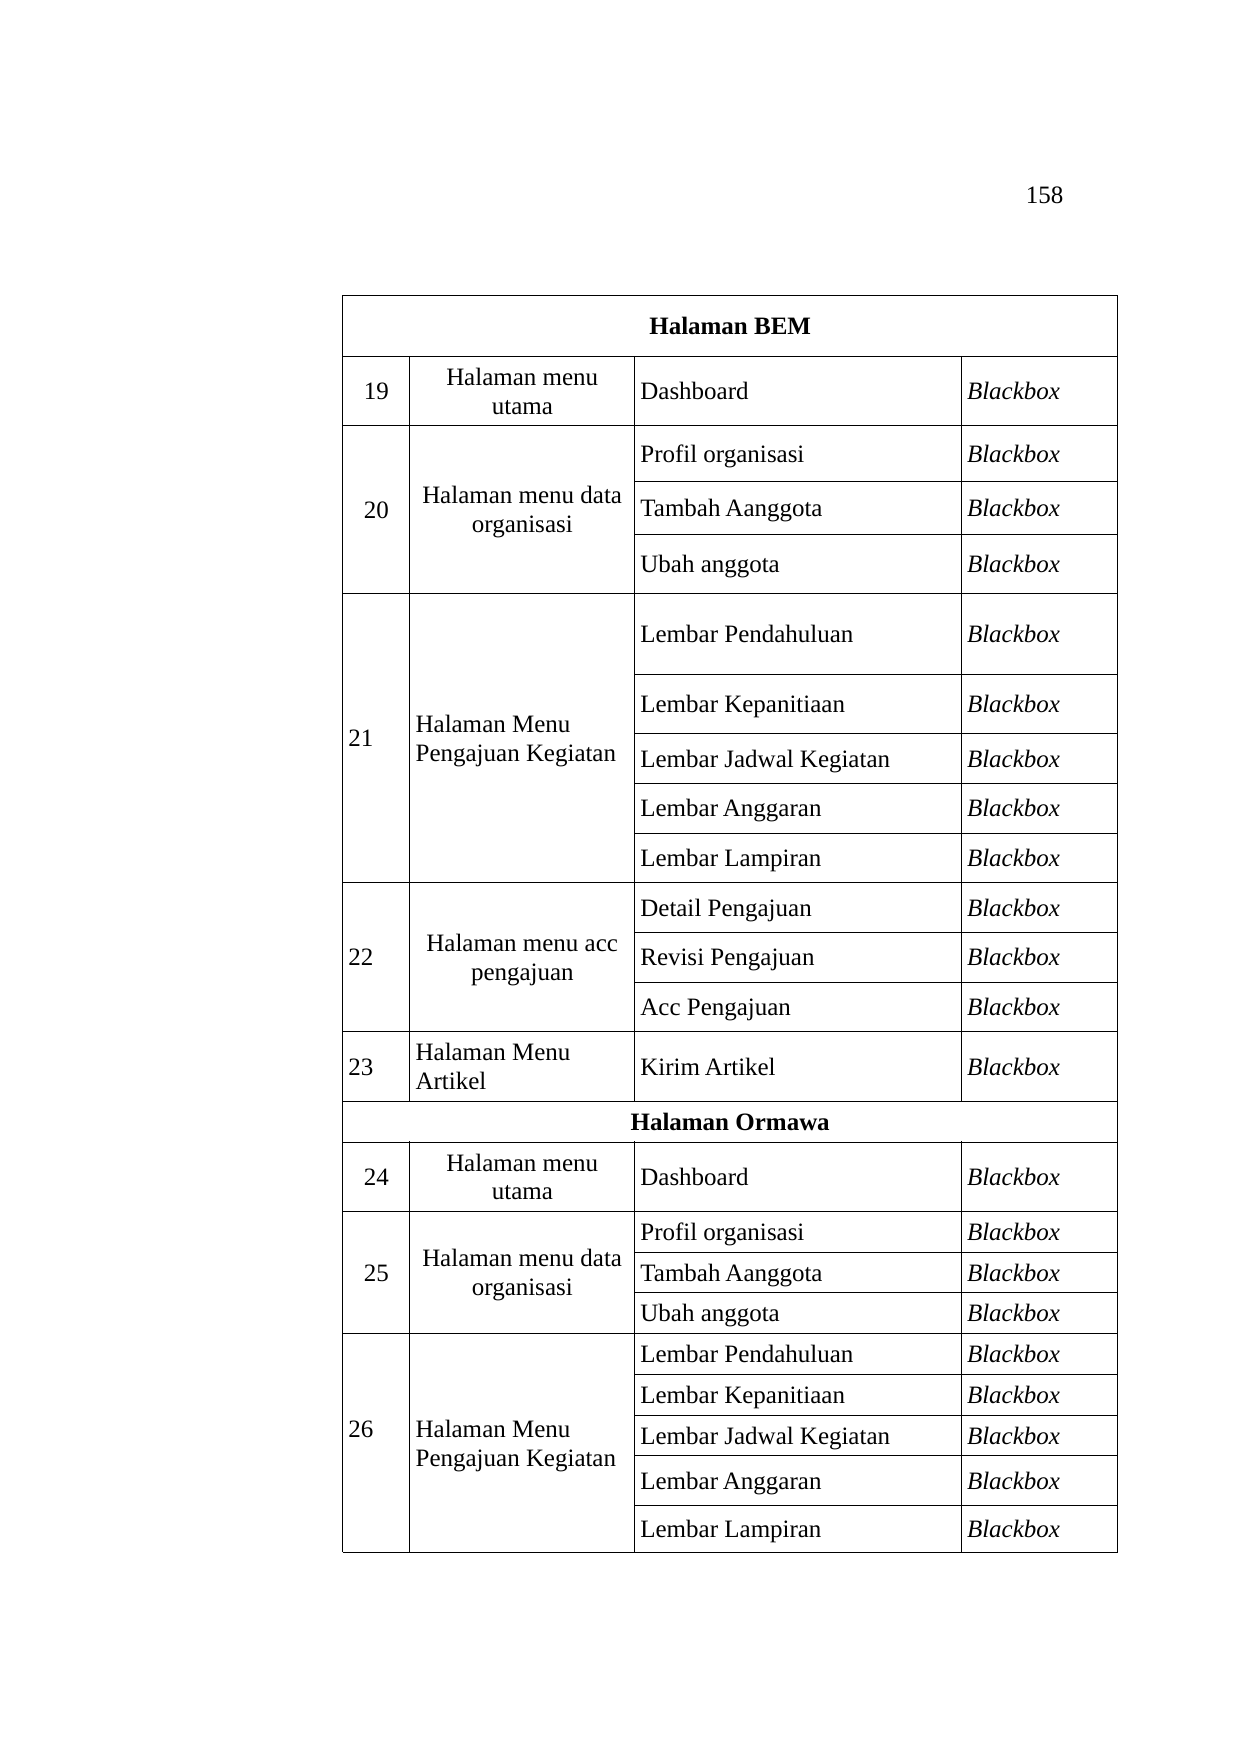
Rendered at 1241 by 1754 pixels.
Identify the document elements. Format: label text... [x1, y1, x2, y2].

table_cell 23 [343, 1032, 409, 1101]
table_cell Blackbox [962, 883, 1117, 932]
table_cell Lembar Kepanitiaan [635, 1375, 961, 1414]
table_cell Blackbox [962, 784, 1117, 832]
table_cell Halaman menu data organisasi [410, 426, 634, 593]
table_cell Revisi Pengajuan [635, 933, 961, 981]
table_cell Blackbox [962, 1032, 1117, 1101]
table_cell Lembar Anggaran [635, 1456, 961, 1505]
table_cell Blackbox [962, 834, 1117, 882]
table_cell Blackbox [962, 535, 1117, 593]
table_cell Halaman menu data organisasi [410, 1212, 634, 1333]
table_cell Blackbox [962, 594, 1117, 674]
table_cell Halaman Menu Pengajuan Kegiatan [410, 1334, 634, 1552]
table_cell Blackbox [962, 482, 1117, 534]
table_cell 25 [343, 1212, 409, 1333]
table_cell Lembar Anggaran [635, 784, 961, 832]
table_cell Blackbox [962, 734, 1117, 783]
table_cell 26 [343, 1334, 409, 1552]
table_cell Blackbox [962, 1416, 1117, 1455]
table_cell Blackbox [962, 1375, 1117, 1414]
table_cell Kirim Artikel [635, 1032, 961, 1101]
table_cell Profil organisasi [635, 426, 961, 481]
table_cell Blackbox [962, 1212, 1117, 1252]
table_cell Blackbox [962, 983, 1117, 1031]
table_cell Lembar Jadwal Kegiatan [635, 1416, 961, 1455]
table_cell Profil organisasi [635, 1212, 961, 1252]
table_cell 19 [343, 357, 409, 425]
table_cell Halaman menu utama [410, 1143, 634, 1211]
table_cell 22 [343, 883, 409, 1031]
table_cell Blackbox [962, 1293, 1117, 1333]
table_cell Ubah anggota [635, 535, 961, 593]
table_cell Lembar Pendahuluan [635, 1334, 961, 1374]
table_cell Blackbox [962, 426, 1117, 481]
table_cell Lembar Pendahuluan [635, 594, 961, 674]
table_cell Blackbox [962, 1334, 1117, 1374]
table_cell Blackbox [962, 1143, 1117, 1211]
table_cell Lembar Jadwal Kegiatan [635, 734, 961, 783]
table_cell 20 [343, 426, 409, 593]
table_cell 21 [343, 594, 409, 882]
table_cell Halaman BEM [343, 296, 1117, 356]
table_cell Halaman Menu Artikel [410, 1032, 634, 1101]
table_cell Halaman menu acc pengajuan [410, 883, 634, 1031]
table_cell Tambah Aanggota [635, 482, 961, 534]
table_cell Halaman Ormawa [343, 1102, 1117, 1141]
table_cell Detail Pengajuan [635, 883, 961, 932]
table_cell Halaman Menu Pengajuan Kegiatan [410, 594, 634, 882]
table_cell Blackbox [962, 1253, 1117, 1292]
table_cell Dashboard [635, 357, 961, 425]
table_cell Tambah Aanggota [635, 1253, 961, 1292]
table_cell Blackbox [962, 1506, 1117, 1552]
table_cell Acc Pengajuan [635, 983, 961, 1031]
table_cell Blackbox [962, 675, 1117, 733]
table_cell Lembar Lampiran [635, 834, 961, 882]
table_cell Blackbox [962, 357, 1117, 425]
table_cell Halaman menu utama [410, 357, 634, 425]
table_cell Blackbox [962, 1456, 1117, 1505]
table_cell Dashboard [635, 1143, 961, 1211]
table_cell Blackbox [962, 933, 1117, 981]
table_cell Lembar Kepanitiaan [635, 675, 961, 733]
table_cell Lembar Lampiran [635, 1506, 961, 1552]
table_cell Ubah anggota [635, 1293, 961, 1333]
table_cell 24 [343, 1143, 409, 1211]
